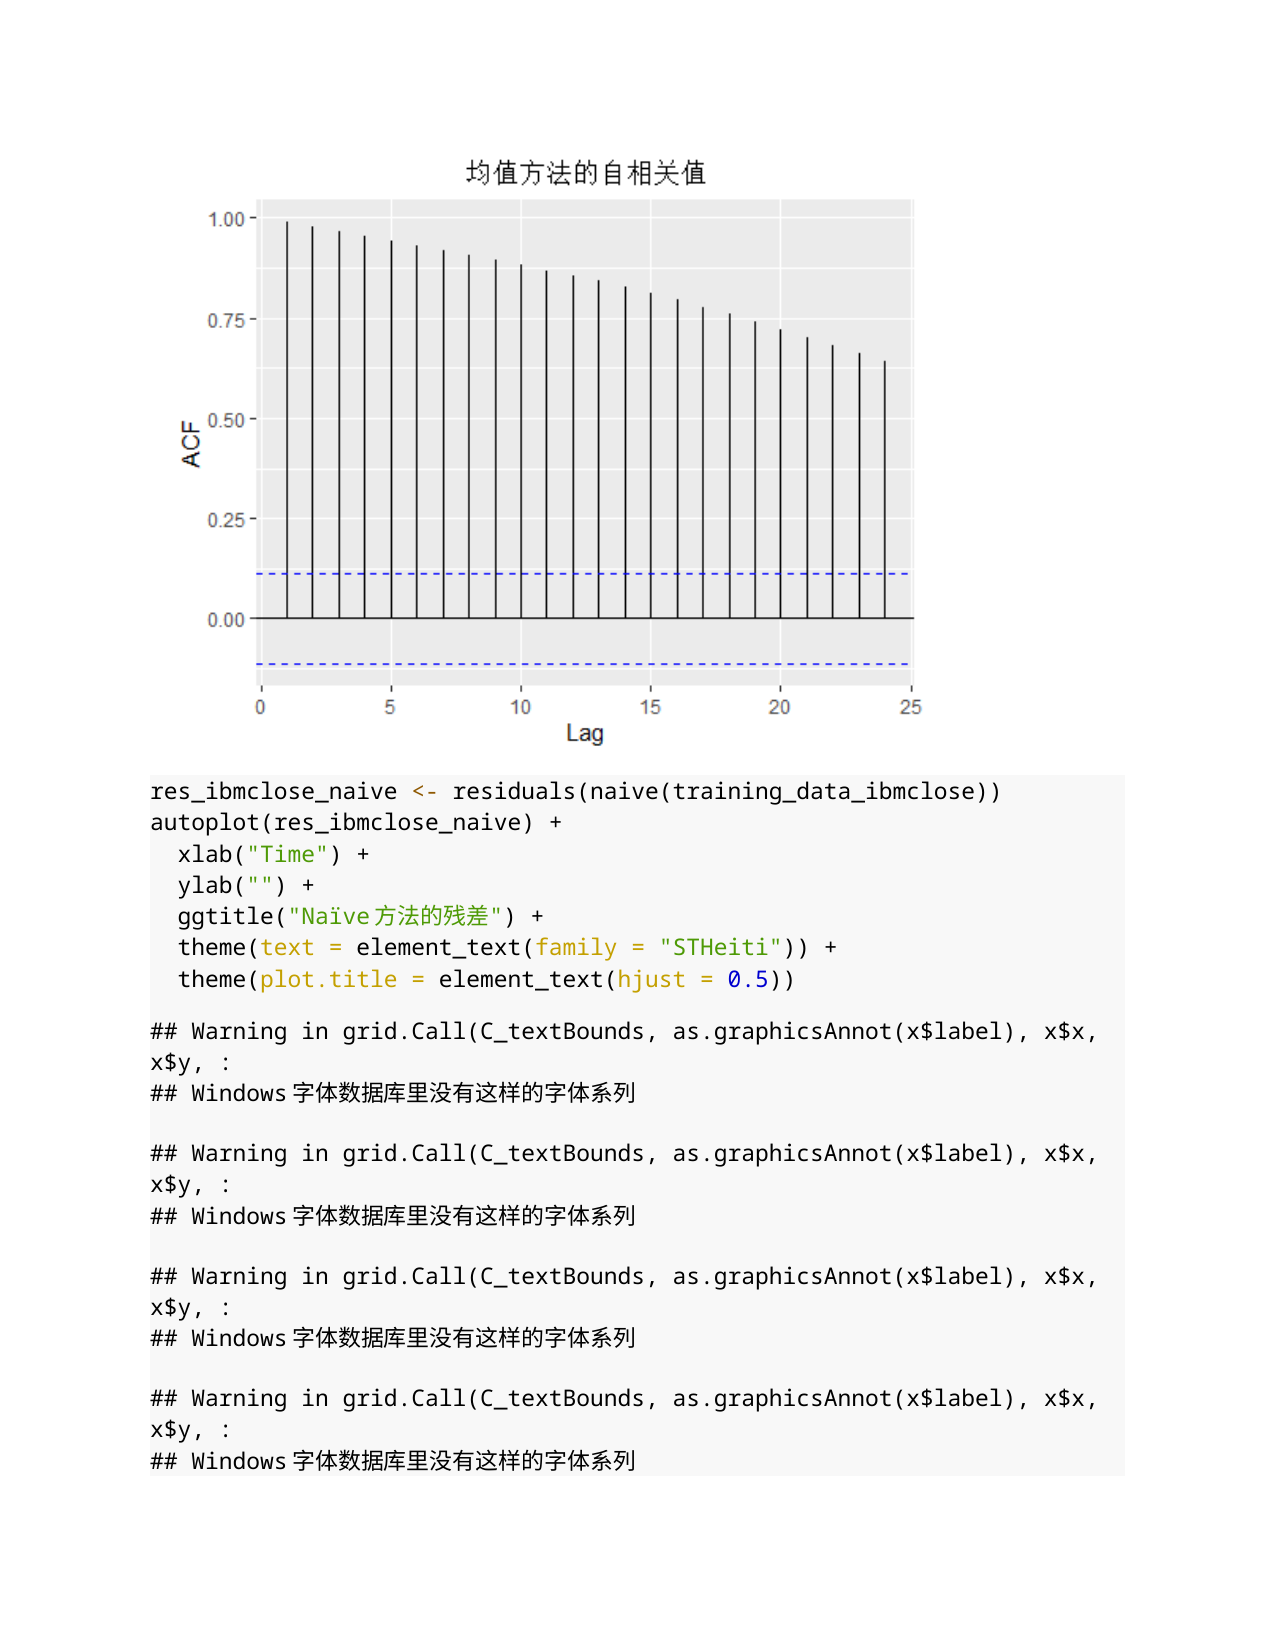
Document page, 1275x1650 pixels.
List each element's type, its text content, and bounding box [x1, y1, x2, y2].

text res_ibmclose_naive <- residuals(naive(training_data_ibmclose)) autoplot(res_ibmclose_naive) + xlab("Time") + ylab("") + ggtitle("Naïve方法的残差") + theme(text = element_text(family = "STHeiti")) + theme(plot.title = element_text(hjust = 0.5)) [315, 775, 1125, 994]
picture [168, 150, 927, 757]
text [150, 1015, 1125, 1476]
